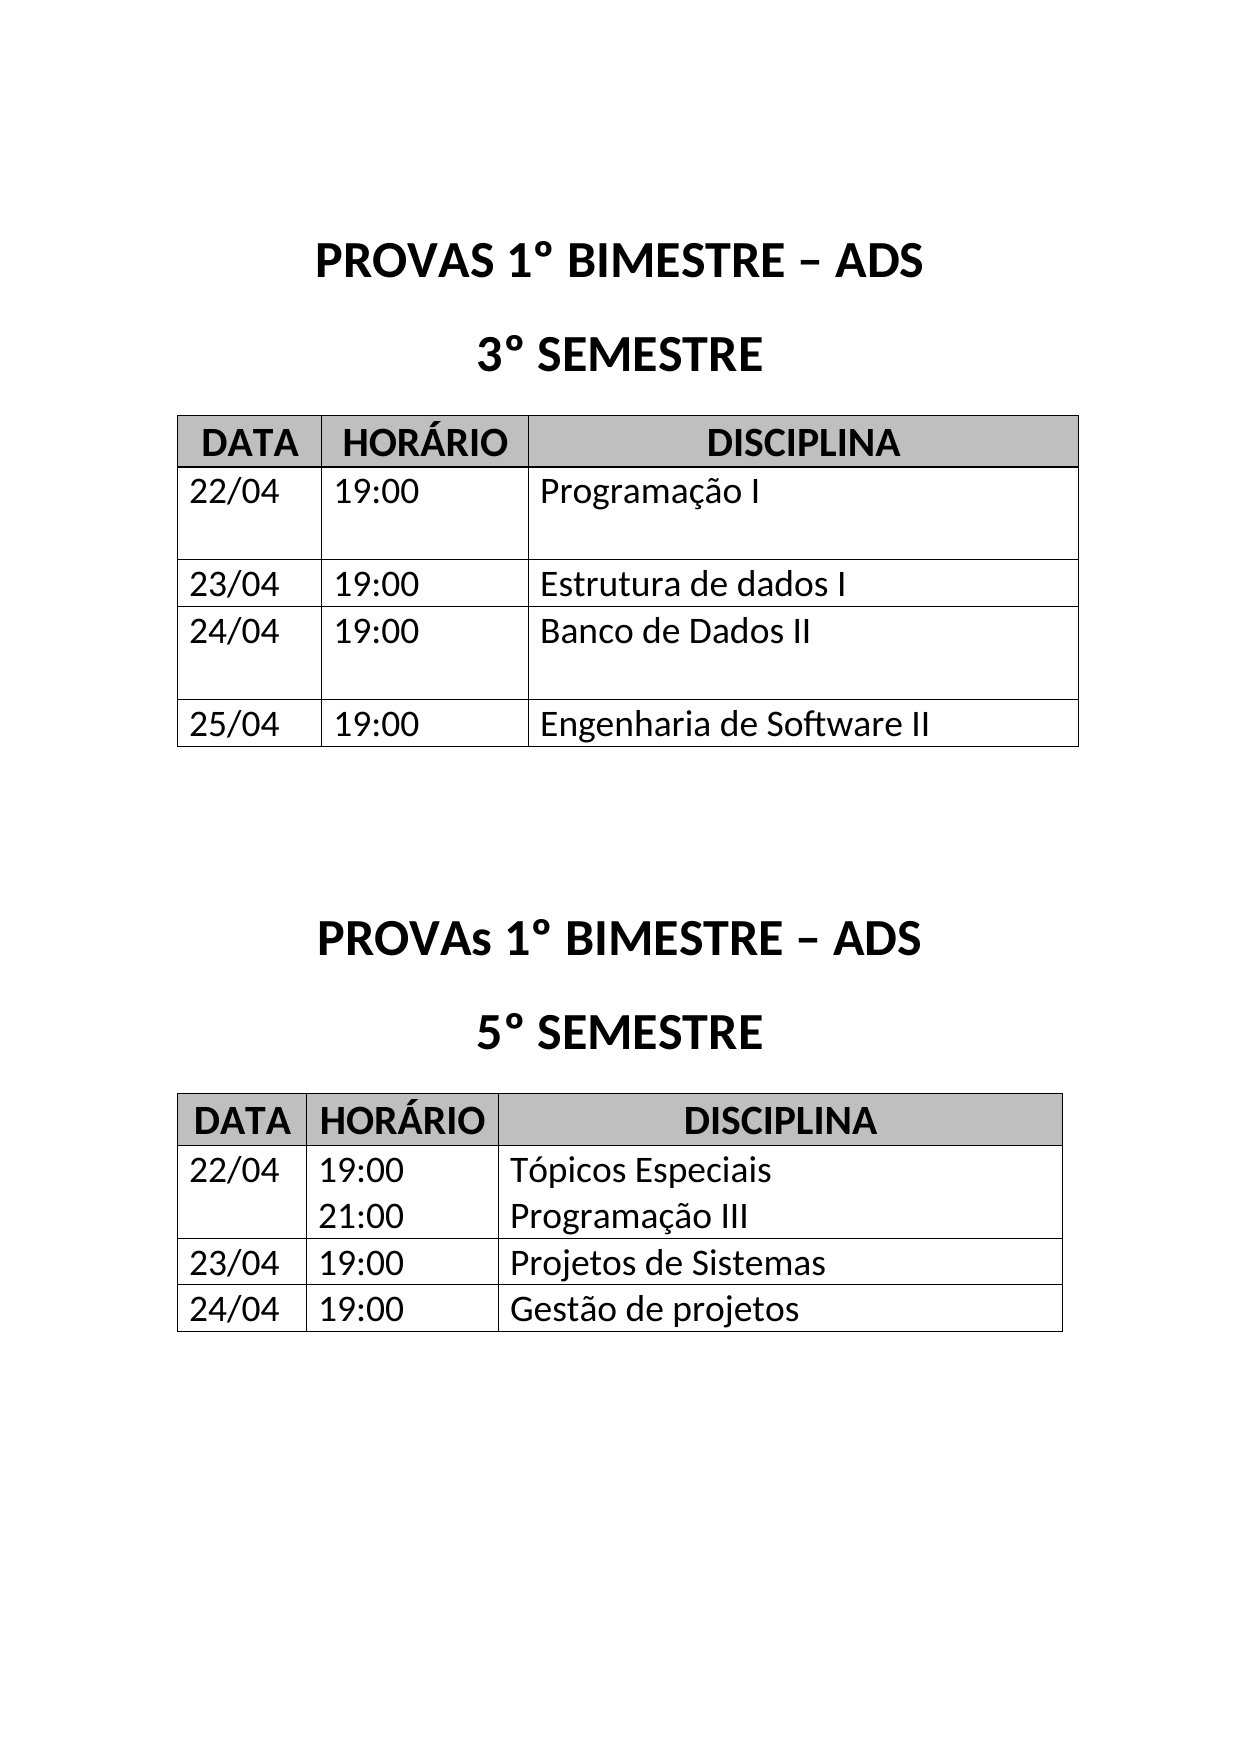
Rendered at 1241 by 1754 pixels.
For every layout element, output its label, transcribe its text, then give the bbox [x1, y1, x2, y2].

text 3º SEMESTRE [177, 321, 1063, 384]
table_cell 19:00 [322, 700, 528, 746]
text PROVAs 1º BIMESTRE – ADS [177, 905, 1063, 969]
table_cell 19:00 [307, 1239, 498, 1284]
table_cell Projetos de Sistemas [499, 1239, 1062, 1284]
table_cell 23/04 [178, 560, 321, 606]
text PROVAS 1º BIMESTRE – ADS [177, 227, 1063, 290]
table_cell 19:00 [322, 560, 528, 606]
table_cell Programação I [529, 468, 1078, 559]
table_cell 24/04 [178, 607, 321, 699]
table_cell Estrutura de dados I [529, 560, 1078, 606]
table_header DATA [178, 416, 321, 466]
table_cell 19:00 [322, 468, 528, 559]
table_header DATA [178, 1094, 306, 1145]
table_header DISCIPLINA [529, 416, 1078, 466]
table_header HORÁRIO [307, 1094, 498, 1145]
table_cell 22/04 [178, 1146, 306, 1237]
table_cell Banco de Dados II [529, 607, 1078, 699]
table_cell Gestão de projetos [499, 1285, 1062, 1331]
table_cell 19:00 [322, 607, 528, 699]
table_cell 24/04 [178, 1285, 306, 1331]
text 5º SEMESTRE [177, 999, 1063, 1063]
table_header DISCIPLINA [499, 1094, 1062, 1145]
table_cell Tópicos Especiais Programação III [499, 1146, 1062, 1237]
table_header HORÁRIO [322, 416, 528, 466]
table_cell 23/04 [178, 1239, 306, 1284]
table_cell 22/04 [178, 468, 321, 559]
table_cell 19:00 [307, 1285, 498, 1331]
table_cell Engenharia de Software II [529, 700, 1078, 746]
table_cell 25/04 [178, 700, 321, 746]
table_cell 19:00 21:00 [307, 1146, 498, 1237]
